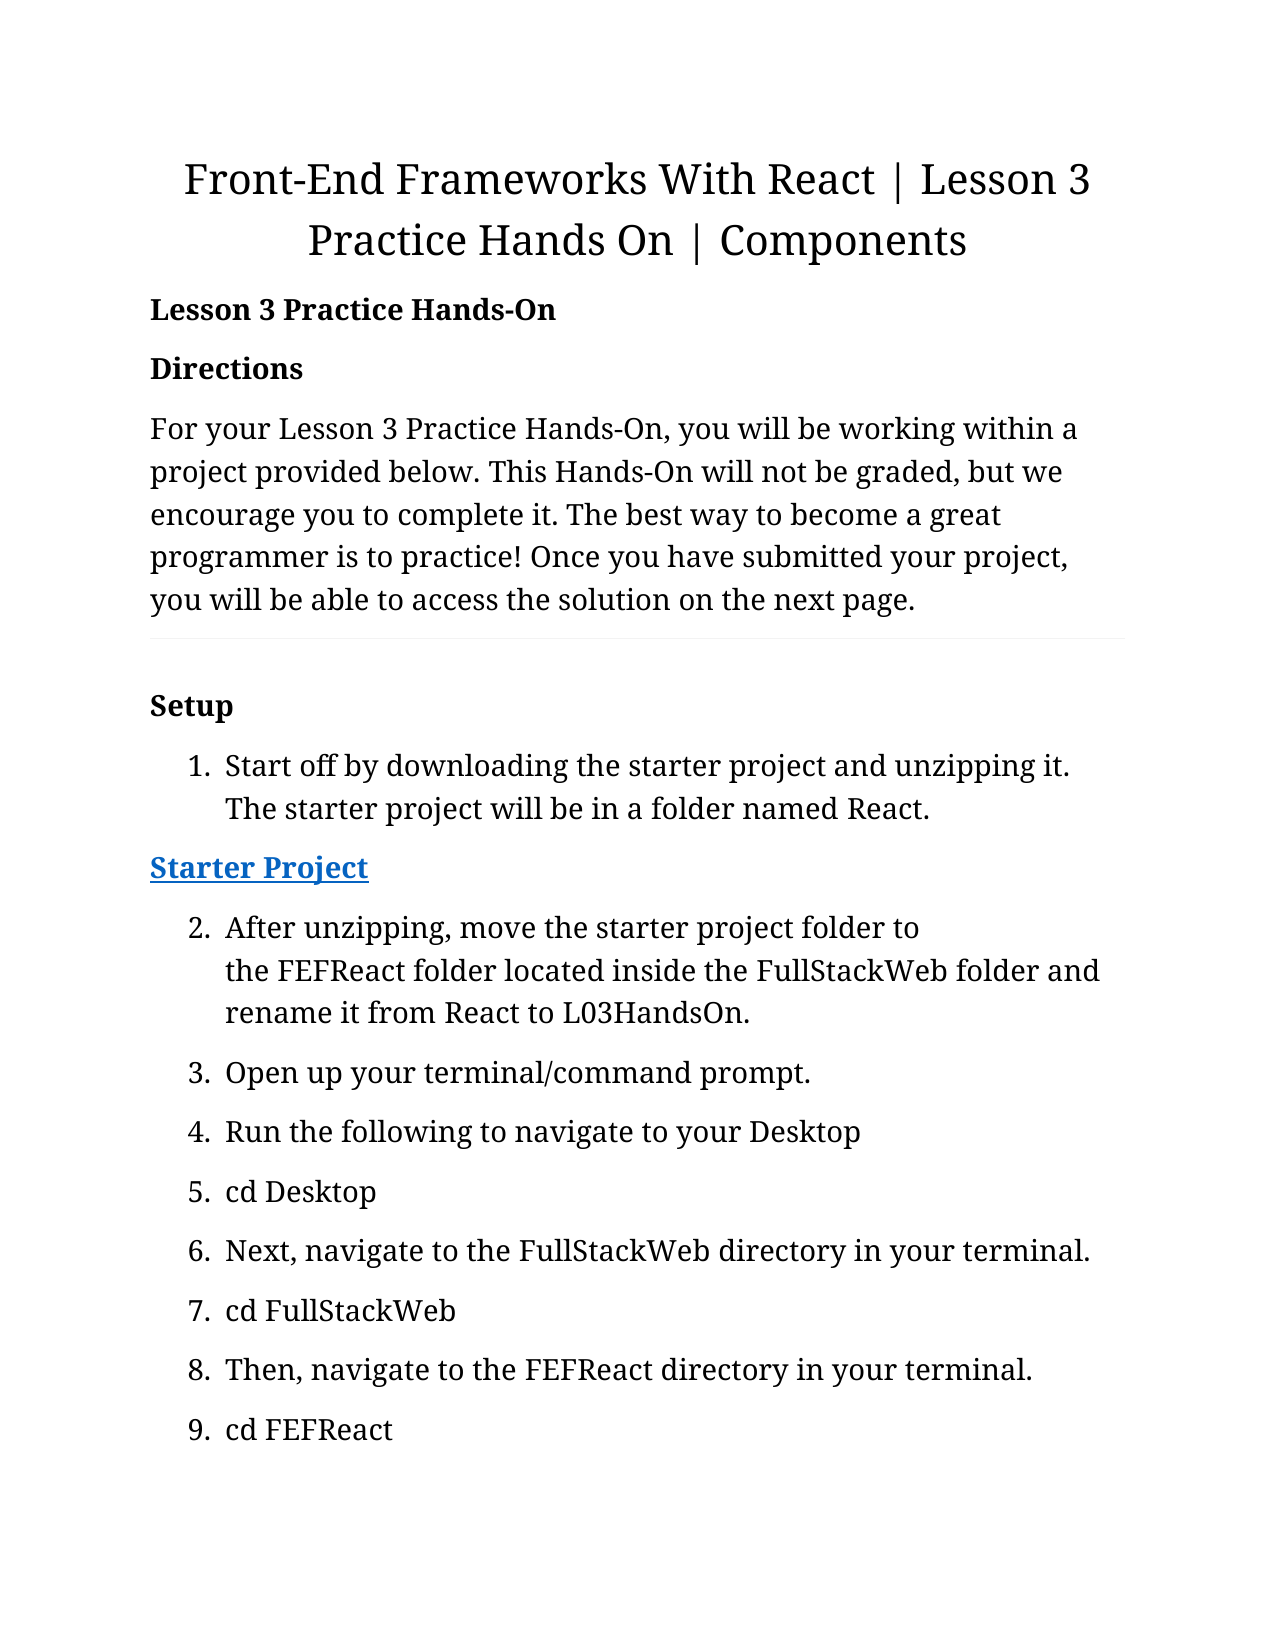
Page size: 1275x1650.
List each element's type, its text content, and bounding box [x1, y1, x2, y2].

list cd FEFReact [187, 1409, 1125, 1449]
text Front-End Frameworks With React | Lesson 3 Practice Hands On | Components [150, 150, 1125, 268]
text Setup [150, 686, 1125, 725]
list Open up your terminal/command prompt. [187, 1052, 1125, 1092]
list Then, navigate to the FEFReact directory in your terminal. [187, 1349, 1125, 1389]
list Next, navigate to the FullStackWeb directory in your terminal. [187, 1231, 1125, 1270]
list Start off by downloading the starter project and unzipping it. The starter project will be in a folder named React. [187, 745, 1125, 828]
list cd FullStackWeb [187, 1290, 1125, 1330]
text For your Lesson 3 Practice Hands-On, you will be working within a project provided below. This Hands-On will not be graded, but we encourage you to complete it. The best way to become a great programmer is to practice! Once you have submitted your project, you will be able to access the solution on the next page. [150, 408, 1125, 619]
list cd Desktop [187, 1171, 1125, 1211]
text Lesson 3 Practice Hands-On [150, 289, 1125, 329]
list After unzipping, move the starter project folder to the FEFReact folder located inside the FullStackWeb folder and rename it from React to L03HandsOn. [187, 907, 1125, 1032]
list Run the following to navigate to your Desktop [187, 1112, 1125, 1151]
text Starter Project [150, 847, 1125, 887]
text Directions [150, 349, 1125, 388]
